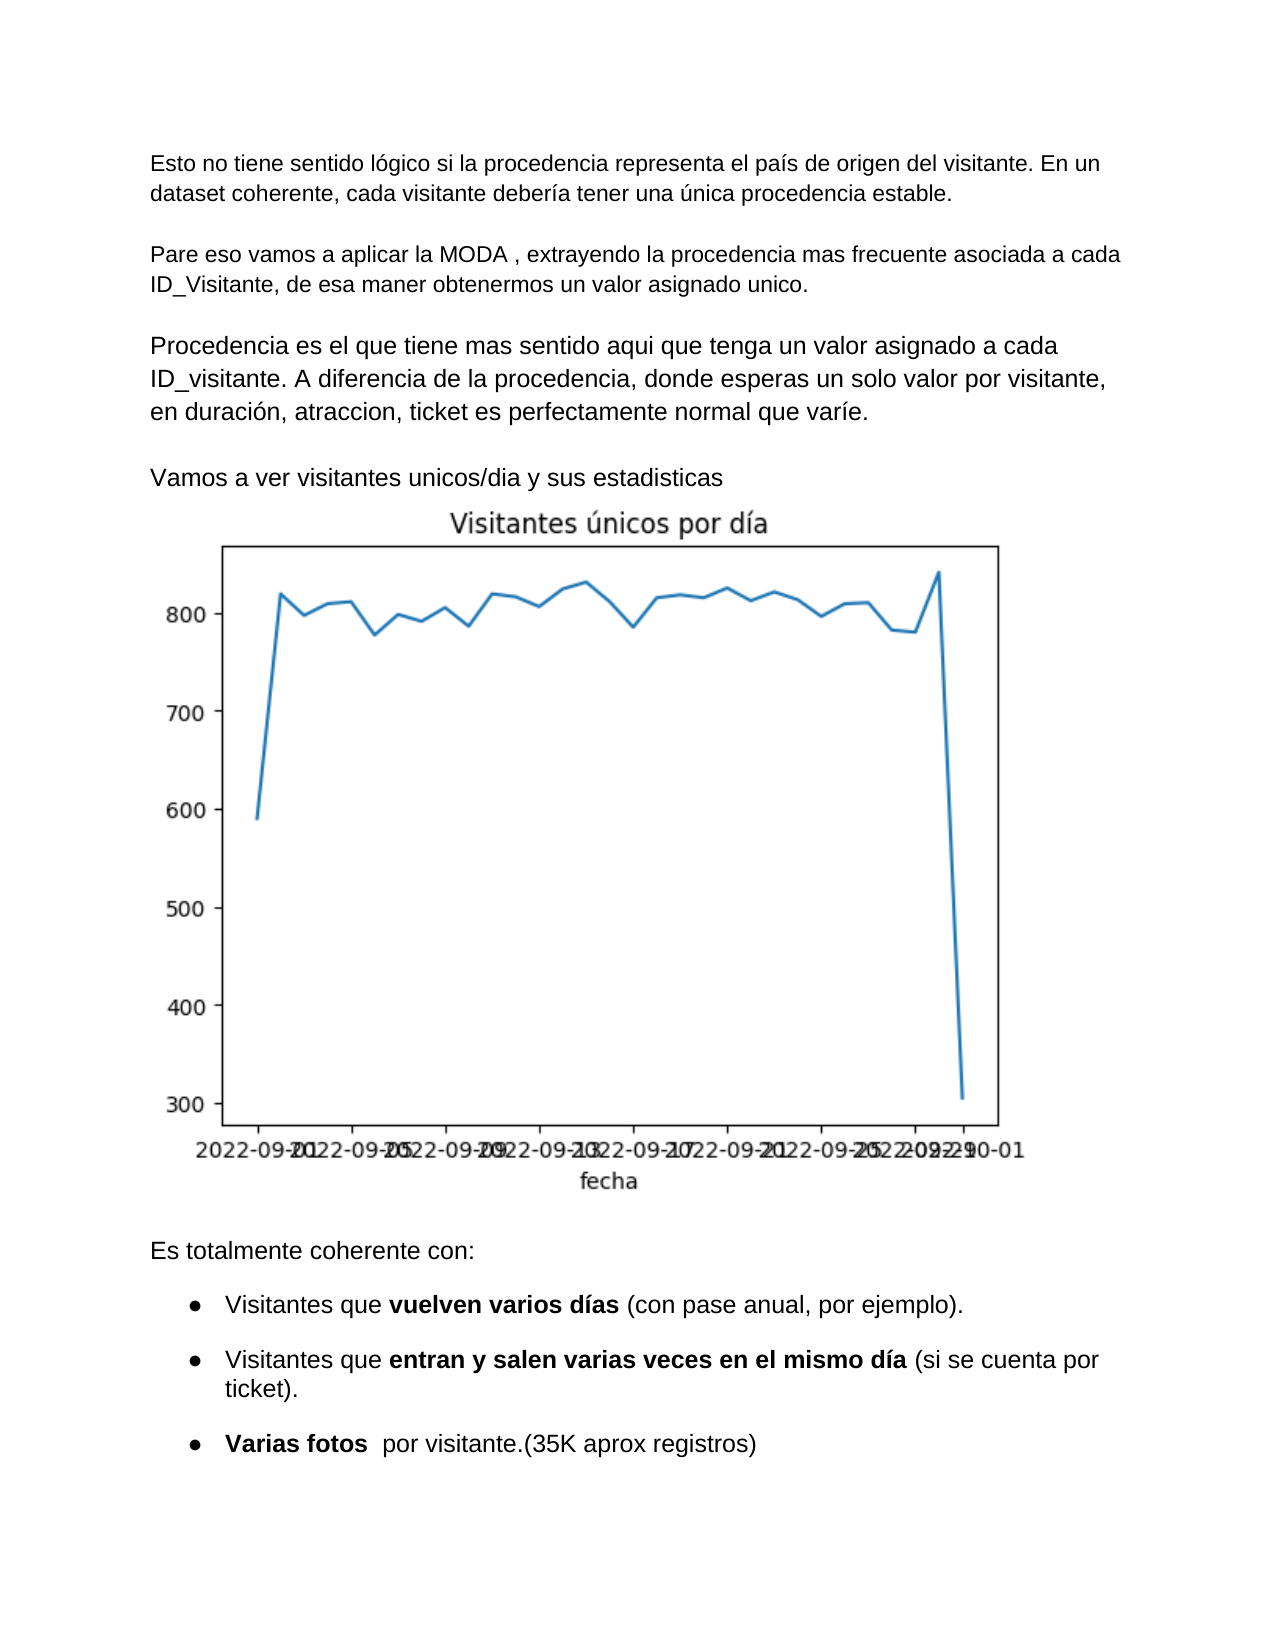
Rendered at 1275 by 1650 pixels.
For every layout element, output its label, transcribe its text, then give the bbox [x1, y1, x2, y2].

picture [150, 496, 1039, 1208]
list Varias fotos por visitante.(35K aprox registros) [187, 1429, 1125, 1458]
text Pare eso vamos a aplicar la MODA , extrayendo la procedencia mas frecuente asociada a cada ID_Visitante, de esa maner obtenermos un valor asignado unico. [150, 241, 1125, 297]
text Esto no tiene sentido lógico si la procedencia representa el país de origen del visitante. En un dataset coherente, cada visitante debería tener una única procedencia estable. [150, 150, 1125, 207]
text Procedencia es el que tiene mas sentido aqui que tenga un valor asignado a cada ID_visitante. A diferencia de la procedencia, donde esperas un solo valor por visitante, en duración, atraccion, ticket es perfectamente normal que varíe. [150, 331, 1125, 426]
list Visitantes que entran y salen varias veces en el mismo día (si se cuenta por ticket). [187, 1345, 1125, 1429]
text Vamos a ver visitantes unicos/dia y sus estadisticas [150, 463, 1125, 492]
list Visitantes que vuelven varios días (con pase anual, por ejemplo). [187, 1290, 1125, 1345]
text Es totalmente coherente con: [150, 1236, 1125, 1265]
